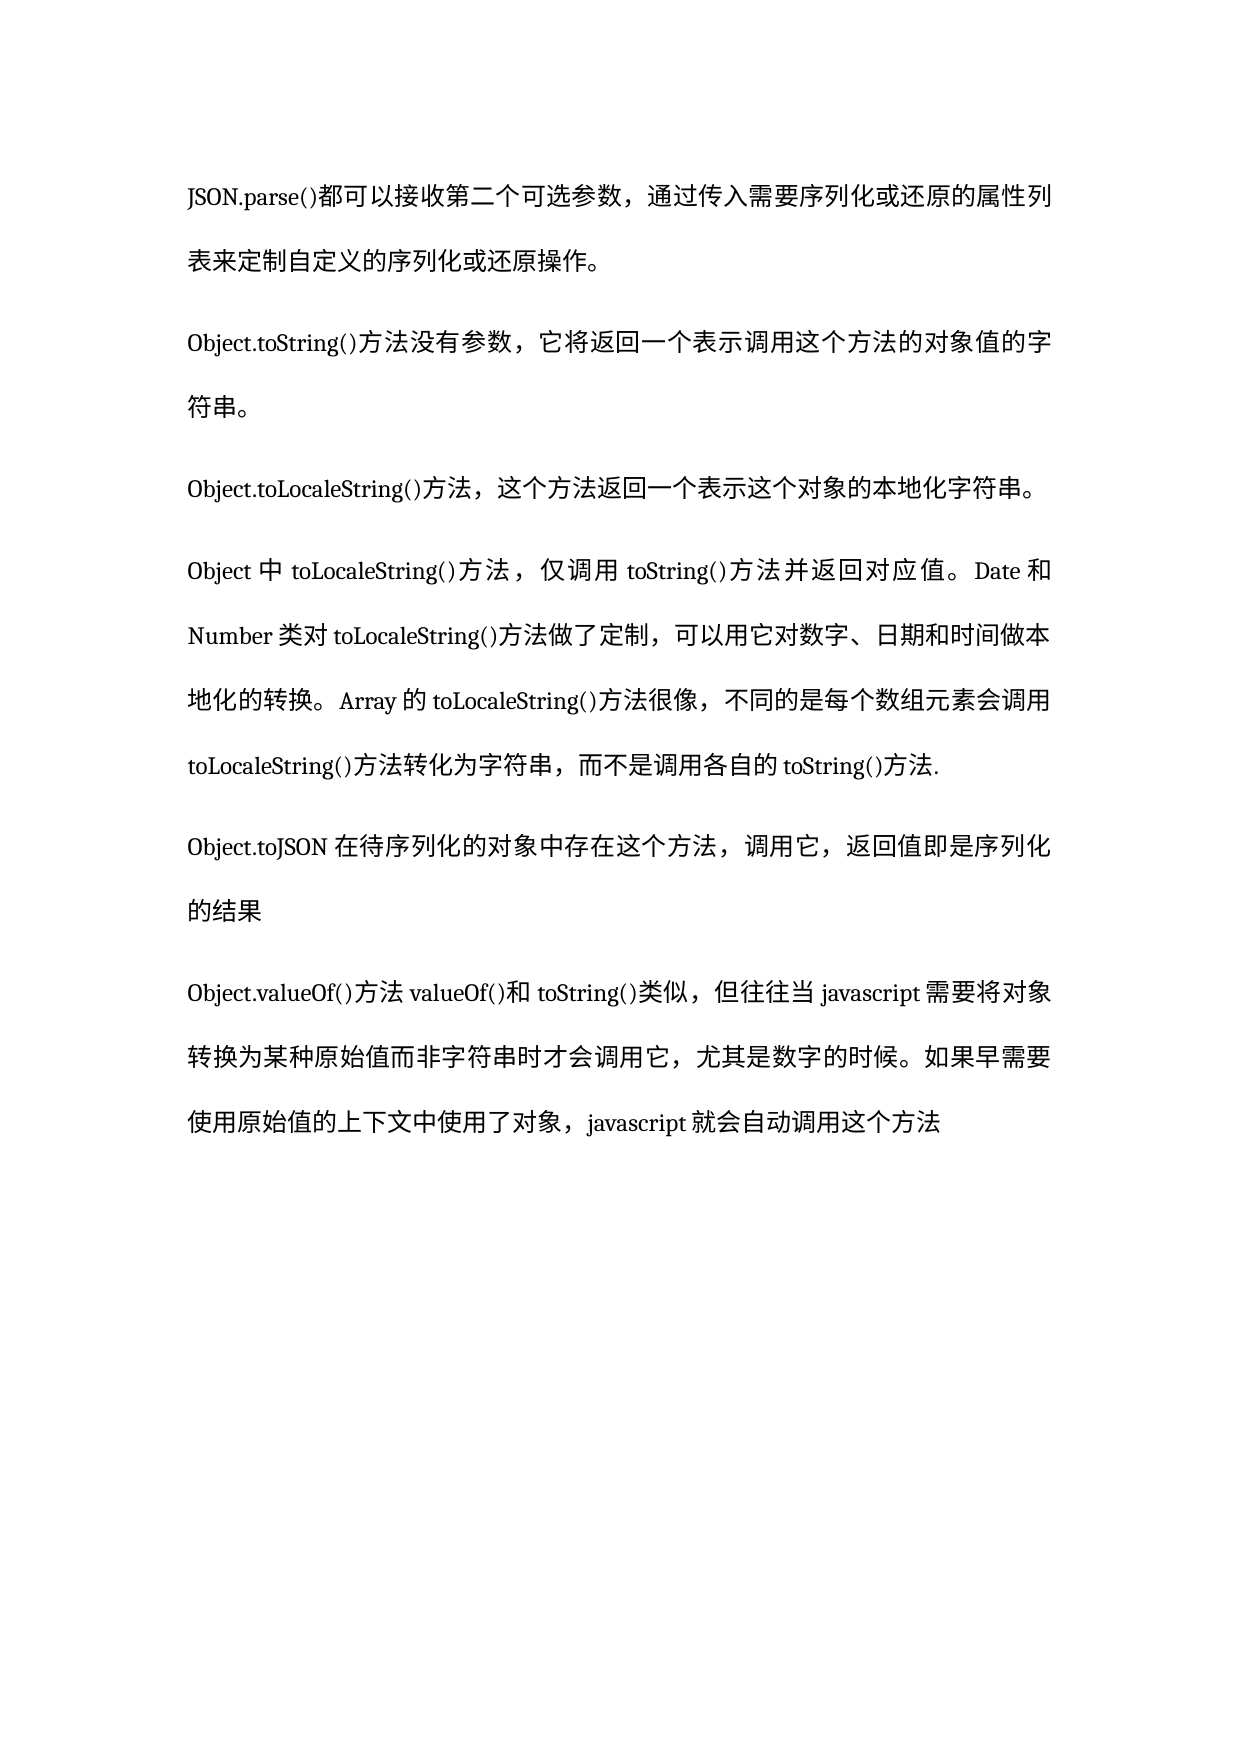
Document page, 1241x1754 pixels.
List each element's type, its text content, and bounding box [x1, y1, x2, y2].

text Object中toLocaleString()方法，仅调用toString()方法并返回对应值。Date和Number类对toLocaleString()方法做了定制，可以用它对数字、日期和时间做本地化的转换。Array的toLocaleString()方法很像，不同的是每个数组元素会调用toLocaleString()方法转化为字符串，而不是调用各自的toString()方法. [187, 536, 1053, 796]
text Object.toJSON在待序列化的对象中存在这个方法，调用它，返回值即是序列化的结果 [187, 812, 1053, 942]
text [187, 162, 1053, 292]
text Object.toLocaleString()方法，这个方法返回一个表示这个对象的本地化字符串。 [187, 454, 1053, 519]
text Object.valueOf()方法valueOf()和toString()类似，但往往当javascript需要将对象转换为某种原始值而非字符串时才会调用它，尤其是数字的时候。如果早需要使用原始值的上下文中使用了对象，javascript就会自动调用这个方法 [187, 958, 1053, 1153]
text Object.toString()方法没有参数，它将返回一个表示调用这个方法的对象值的字符串。 [187, 308, 1053, 438]
